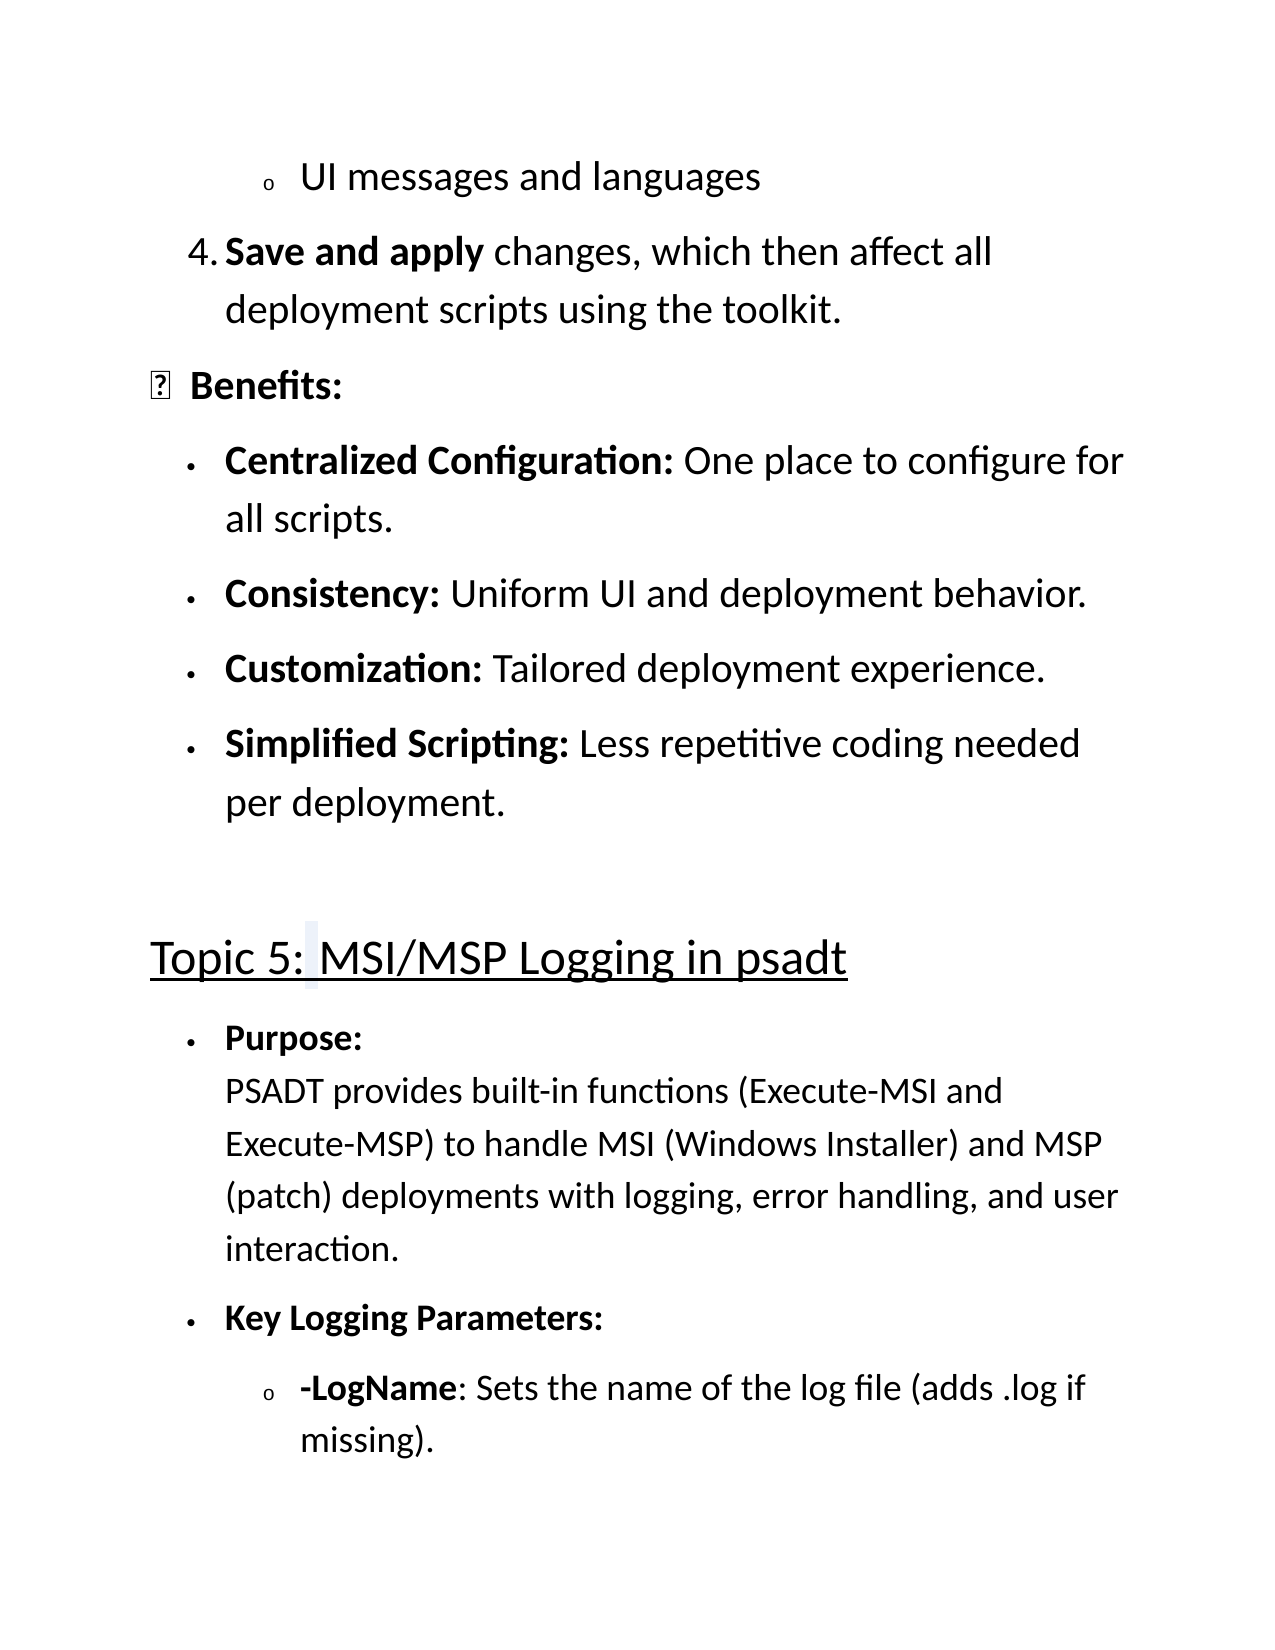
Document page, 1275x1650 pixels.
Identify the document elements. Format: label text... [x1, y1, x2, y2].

text  Benefits: [150, 359, 1125, 409]
list Simplified Scripting: Less repetitive coding needed per deployment. [187, 717, 1125, 827]
list Consistency: Uniform UI and deployment behavior. [187, 567, 1125, 618]
text Topic 5: MSI/MSP Logging in psadt [150, 926, 305, 978]
list -LogName: Sets the name of the log file (adds .log if missing). [262, 1364, 1125, 1462]
list Save and apply changes, which then affect all deployment scripts using the toolkit. [187, 225, 1125, 334]
list UI messages and languages [262, 150, 1125, 201]
list Key Logging Parameters: [187, 1294, 1125, 1340]
list Customization: Tailored deployment experience. [187, 642, 1125, 693]
list Purpose: PSADT provides built-in functions (Execute-MSI and Execute-MSP) to handle MSI (Windows Installer) and MSP (patch) deployments with logging, error handling, and user interaction. [187, 1014, 1125, 1271]
text Topic 5: MSI/MSP Logging in psadt [318, 926, 1125, 987]
list Centralized Configuration: One place to configure for all scripts. [187, 434, 1125, 543]
